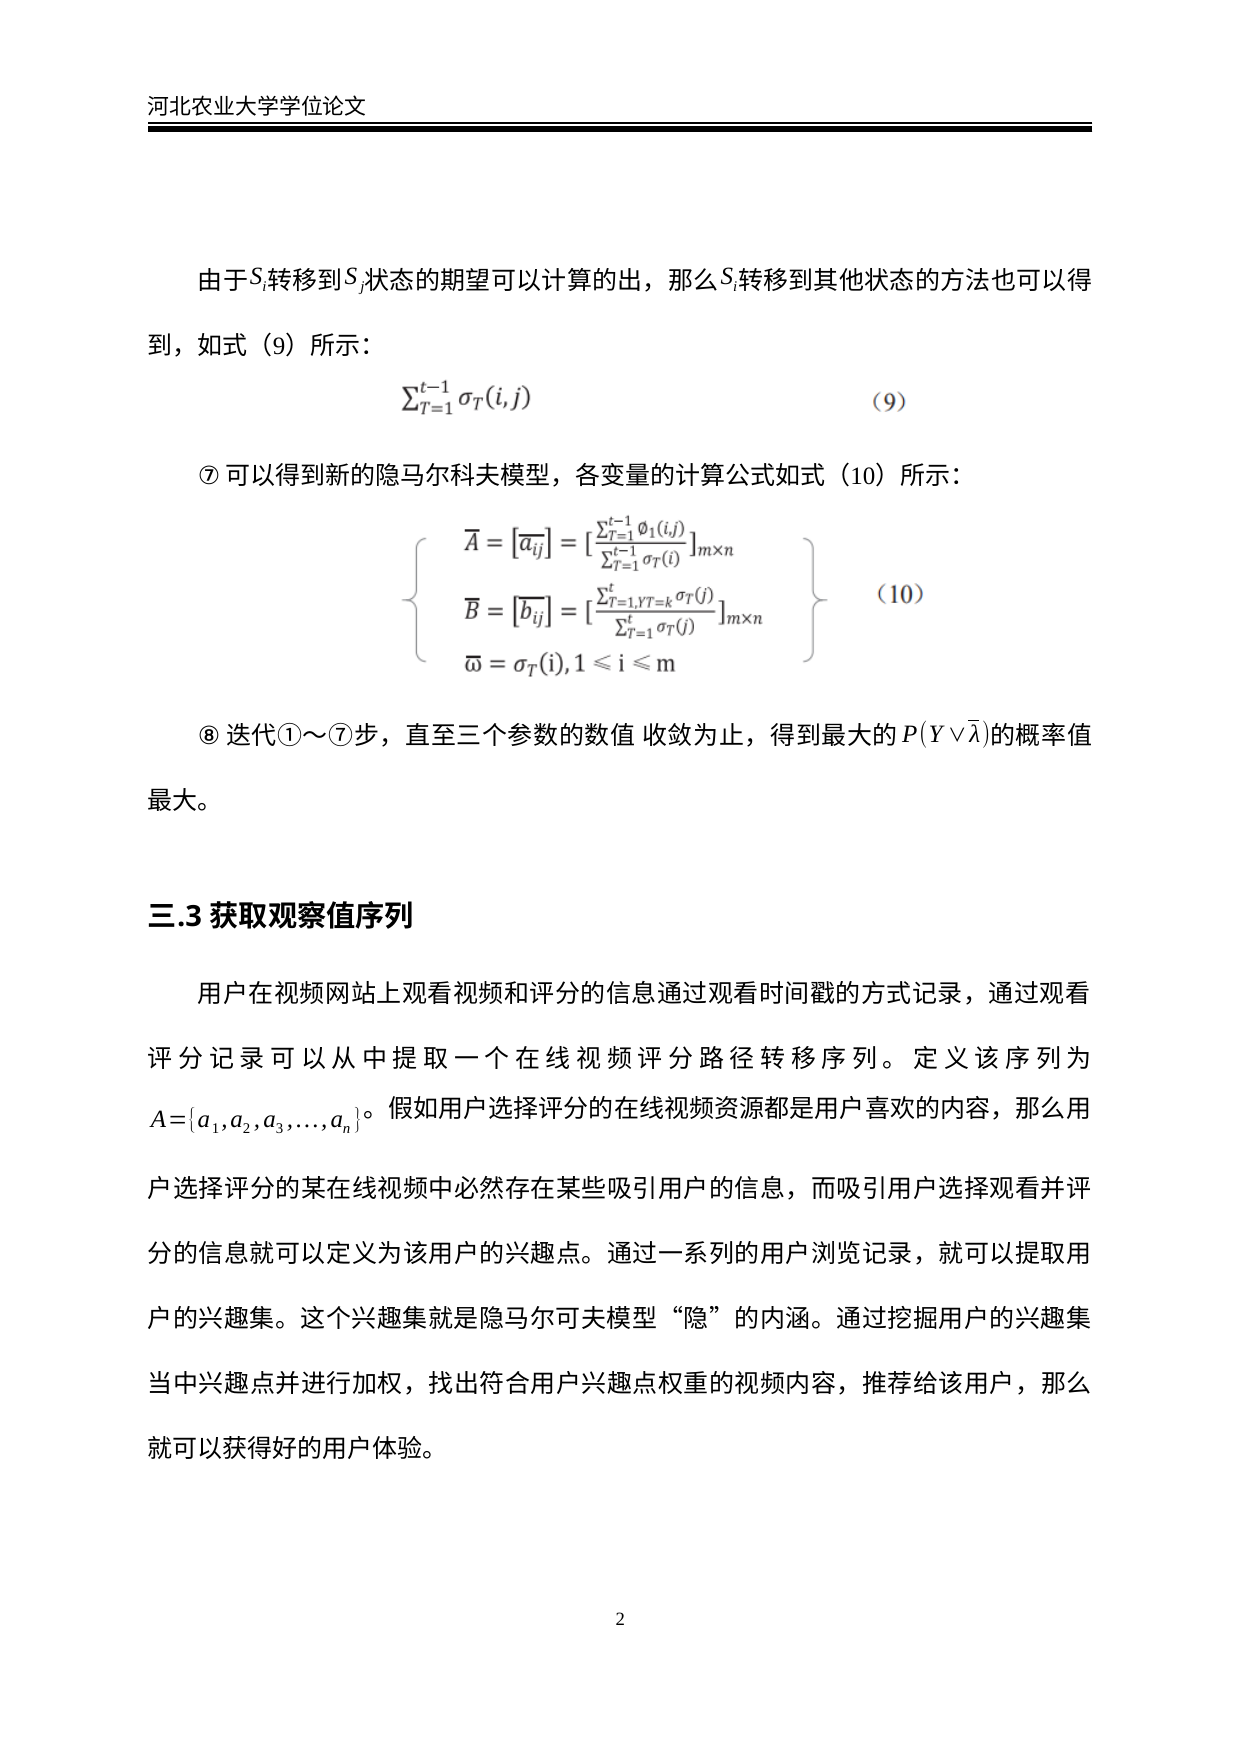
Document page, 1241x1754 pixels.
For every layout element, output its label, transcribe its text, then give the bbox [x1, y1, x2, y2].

text ⑧迭代①～⑦步，直至三个参数的数值 收敛为止，得到最大的的概率值最大。 [148, 701, 1092, 831]
text 由于转移到状态的期望可以计算的出，那么转移到其他状态的方法也可以得到，如式（9）所示： [148, 246, 1092, 376]
text 用户在视频网站上观看视频和评分的信息通过观看时间戳的方式记录，通过观看评分记录可以从中提取一个在线视频评分路径转移序列。定义该序列为。假如用户选择评分的在线视频资源都是用户喜欢的内容，那么用户选择评分的某在线视频中必然存在某些吸引用户的信息，而吸引用户选择观看并评分的信息就可以定义为该用户的兴趣点。通过一系列的用户浏览记录，就可以提取用户的兴趣集。这个兴趣集就是隐马尔可夫模型“隐”的内涵。通过挖掘用户的兴趣集当中兴趣点并进行加权，找出符合用户兴趣点权重的视频内容，推荐给该用户，那么就可以获得好的用户体验。 [148, 959, 1092, 1479]
subtitle 获取观察值序列 [148, 881, 1092, 946]
picture [393, 376, 916, 430]
picture [351, 506, 939, 684]
text ⑦可以得到新的隐马尔科夫模型，各变量的计算公式如式（10）所示： [148, 441, 1092, 506]
